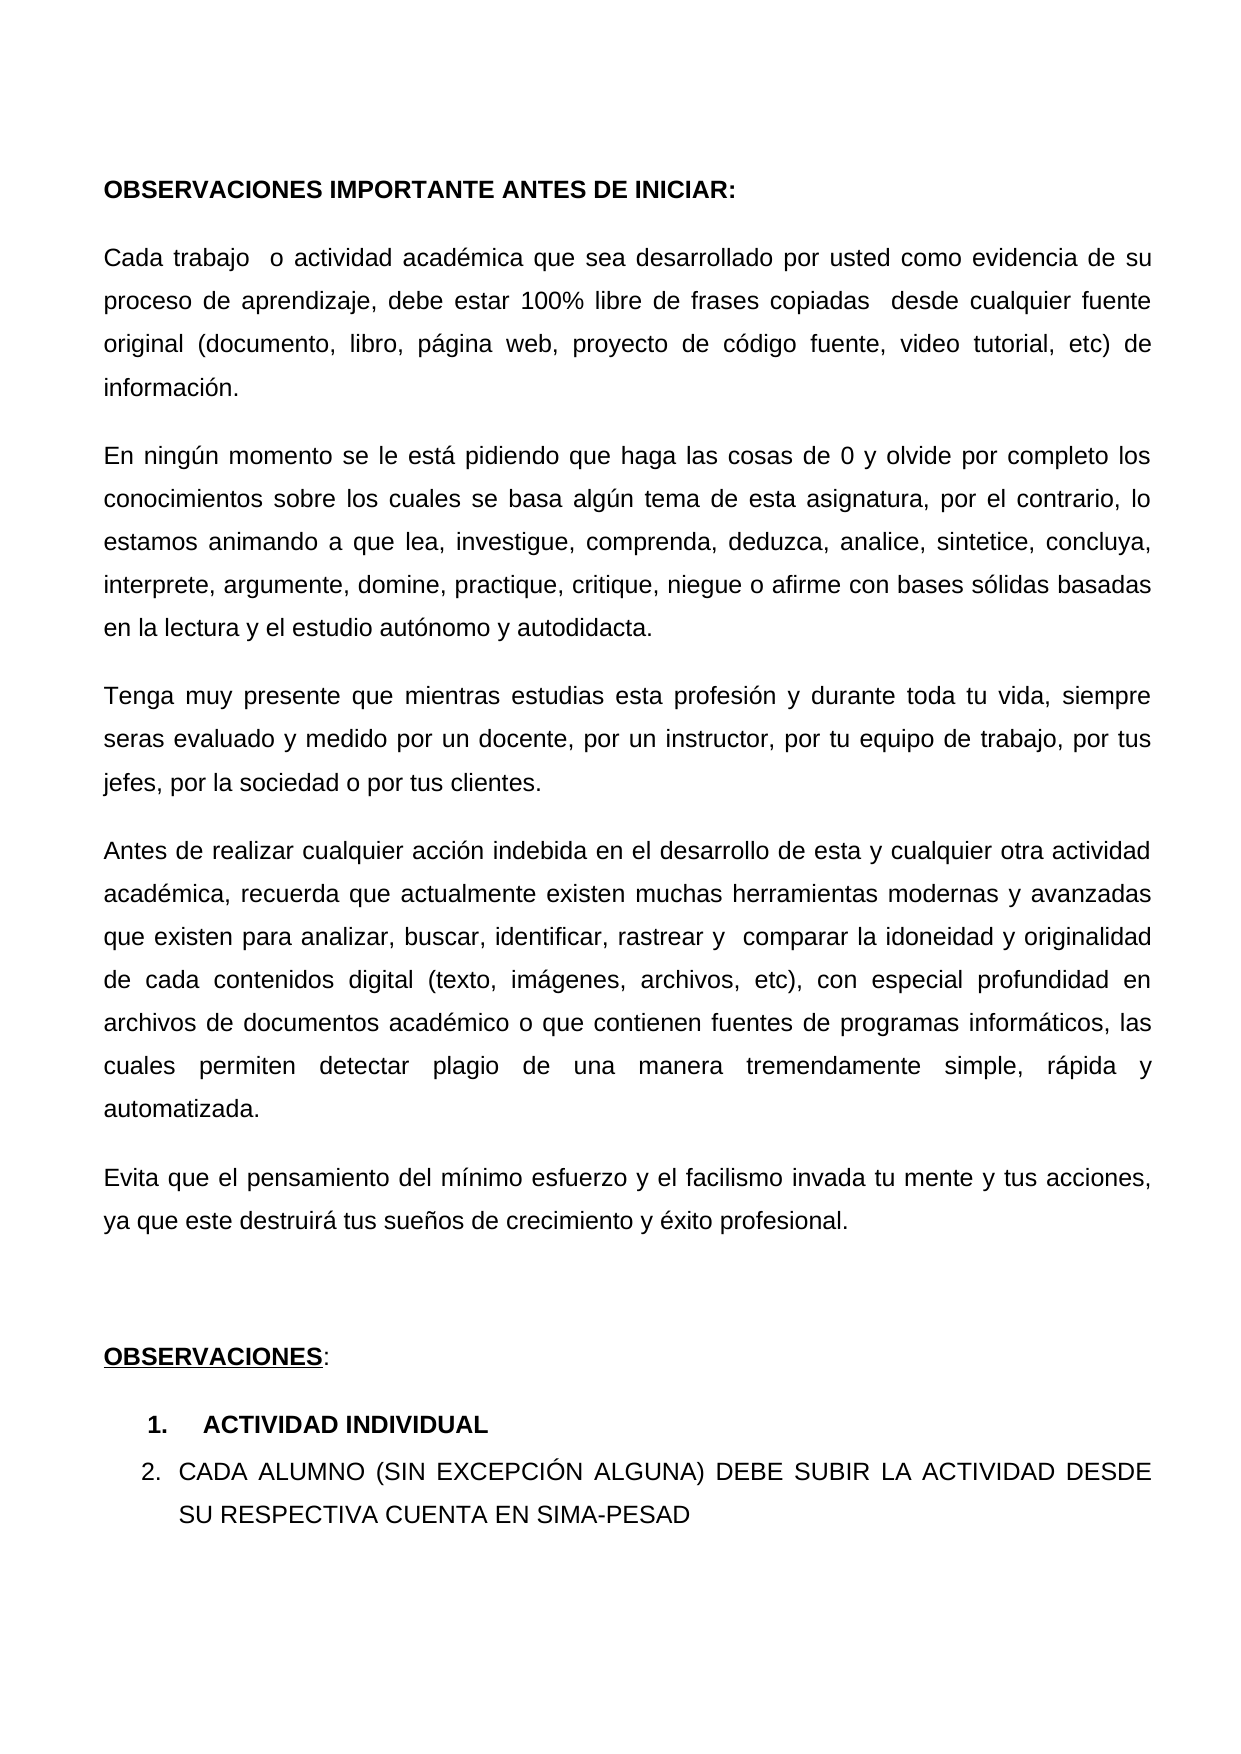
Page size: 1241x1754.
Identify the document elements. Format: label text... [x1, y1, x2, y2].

text En ningún momento se le está pidiendo que haga las cosas de 0 y olvide por completo los conocimientos sobre los cuales se basa algún tema de esta asignatura, por el contrario, lo estamos animando a que lea, investigue, comprenda, deduzca, analice, sintetice, concluya, interprete, argumente, domine, practique, critique, niegue o afirme con bases sólidas basadas en la lectura y el estudio autónomo y autodidacta. [103, 441, 1153, 642]
text OBSERVACIONES IMPORTANTE ANTES DE INICIAR: [103, 175, 1153, 204]
text Cada trabajo o actividad académica que sea desarrollado por usted como evidencia de su proceso de aprendizaje, debe estar 100% libre de frases copiadas desde cualquier fuente original (documento, libro, página web, proyecto de código fuente, video tutorial, etc) de información. [103, 243, 1153, 401]
list CADA ALUMNO (SIN EXCEPCIÓN ALGUNA) DEBE SUBIR LA ACTIVIDAD DESDE SU RESPECTIVA CUENTA EN SIMA-PESAD [141, 1457, 1153, 1529]
text OBSERVACIONES: [103, 1342, 1153, 1371]
text Antes de realizar cualquier acción indebida en el desarrollo de esta y cualquier otra actividad académica, recuerda que actualmente existen muchas herramientas modernas y avanzadas que existen para analizar, buscar, identificar, rastrear y comparar la idoneidad y originalidad de cada contenidos digital (texto, imágenes, archivos, etc), con especial profundidad en archivos de documentos académico o que contienen fuentes de programas informáticos, las cuales permiten detectar plagio de una manera tremendamente simple, rápida y automatizada. [103, 836, 1153, 1123]
text Evita que el pensamiento del mínimo esfuerzo y el facilismo invada tu mente y tus acciones, ya que este destruirá tus sueños de crecimiento y éxito profesional. [103, 1162, 1153, 1234]
subtitle 1. ACTIVIDAD INDIVIDUAL [147, 1410, 1153, 1439]
text Tenga muy presente que mientras estudias esta profesión y durante toda tu vida, siempre seras evaluado y medido por un docente, por un instructor, por tu equipo de trabajo, por tus jefes, por la sociedad o por tus clientes. [103, 681, 1153, 796]
